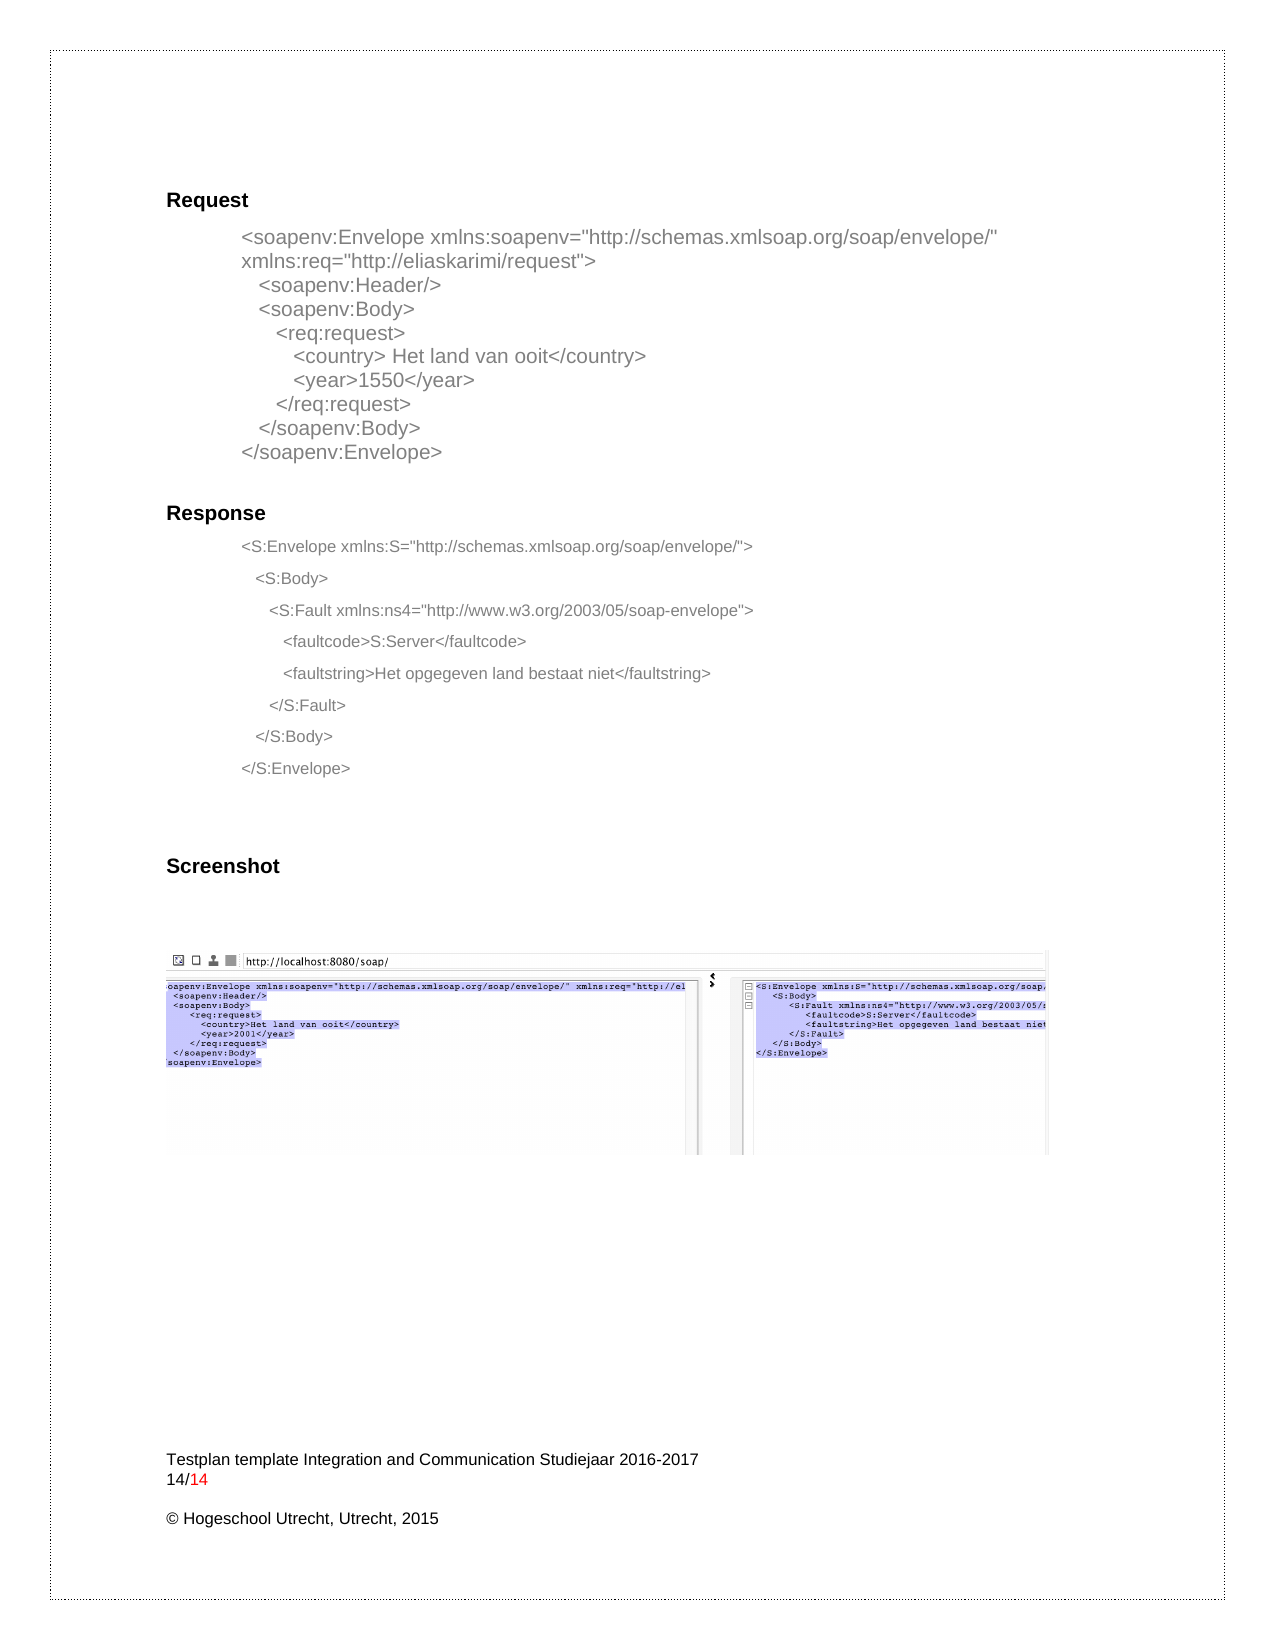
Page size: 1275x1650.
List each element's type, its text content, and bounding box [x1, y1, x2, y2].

text <faultcode>S:Server</faultcode> [241, 632, 1048, 651]
text <faultstring>Het opgegeven land bestaat niet</faultstring> [241, 664, 1048, 683]
picture [166, 950, 1049, 1155]
text <country> Het land van ooit</country> [241, 344, 1048, 368]
text </S:Fault> [241, 695, 1048, 714]
text </req:request> [241, 392, 1048, 416]
text Request [166, 188, 1048, 212]
text <S:Fault xmlns:ns4="http://www.w3.org/2003/05/soap-envelope"> [241, 600, 1048, 619]
text </S:Body> [241, 727, 1048, 746]
text Response [166, 501, 1048, 524]
text <soapenv:Body> [241, 296, 1048, 320]
text <soapenv:Envelope xmlns:soapenv="http://schemas.xmlsoap.org/soap/envelope/" xmlns:req="http://eliaskarimi/request"> [241, 224, 1048, 272]
text </soapenv:Body> [241, 416, 1048, 440]
text <S:Body> [241, 569, 1048, 588]
text <year>1550</year> [241, 368, 1048, 392]
text </soapenv:Envelope> [241, 440, 1048, 464]
text Screenshot [166, 854, 1048, 878]
text </S:Envelope> [241, 759, 1048, 778]
text <req:request> [241, 320, 1048, 344]
text <S:Envelope xmlns:S="http://schemas.xmlsoap.org/soap/envelope/"> [241, 537, 1048, 556]
text <soapenv:Header/> [241, 272, 1048, 296]
